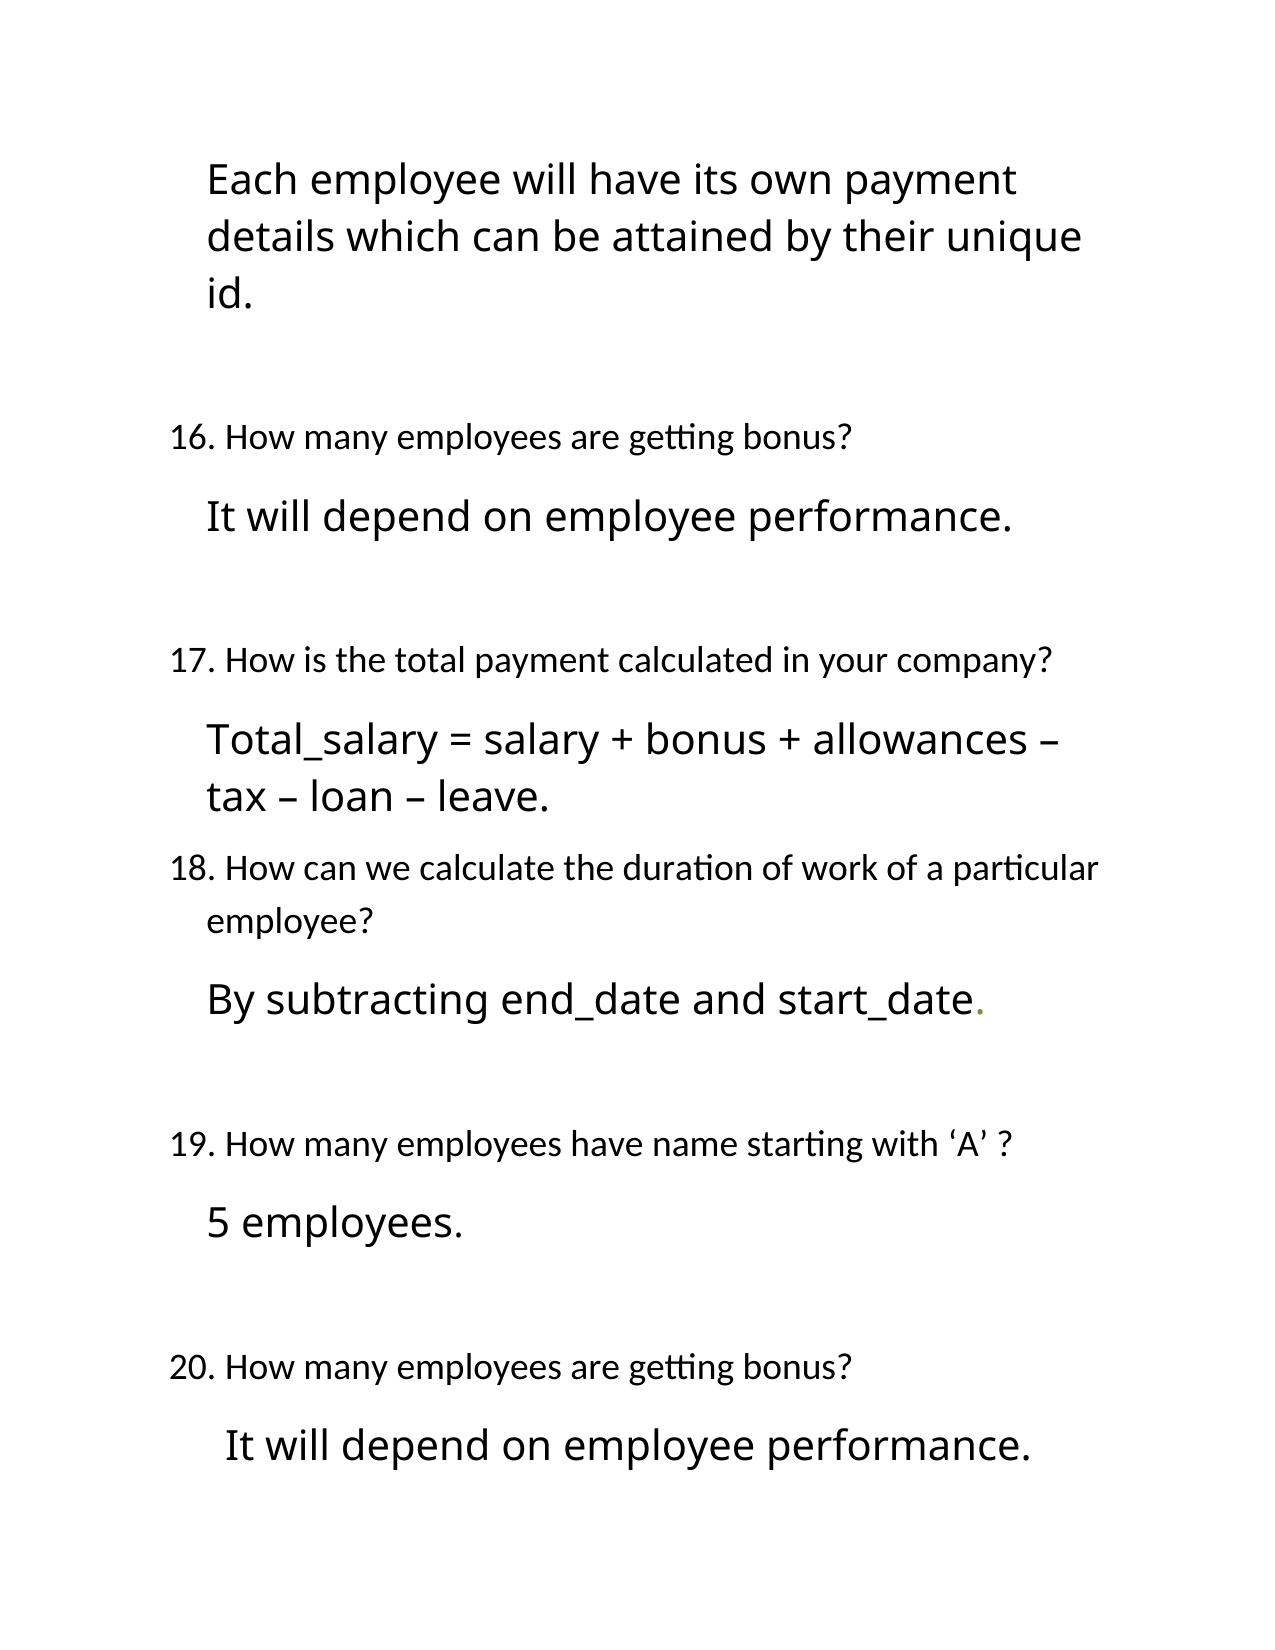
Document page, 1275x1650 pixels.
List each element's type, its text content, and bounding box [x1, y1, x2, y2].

text Each employee will have its own payment details which can be attained by their unique id. [206, 150, 1125, 320]
list How many employees are getting bonus? [169, 1343, 1125, 1388]
list How many employees have name starting with ‘A’ ? [169, 1120, 1125, 1166]
list How many employees are getting bonus? [169, 413, 1125, 459]
text Total_salary = salary + bonus + allowances – tax – loan – leave. [206, 709, 1125, 823]
list How can we calculate the duration of work of a particular employee? [169, 844, 1125, 942]
text 5 employees. [206, 1193, 1125, 1250]
text By subtracting end_date and start_date. [206, 970, 1125, 1027]
text It will depend on employee performance. [206, 487, 1125, 543]
list How is the total payment calculated in your company? [169, 636, 1125, 682]
text It will depend on employee performance. [225, 1416, 1125, 1473]
